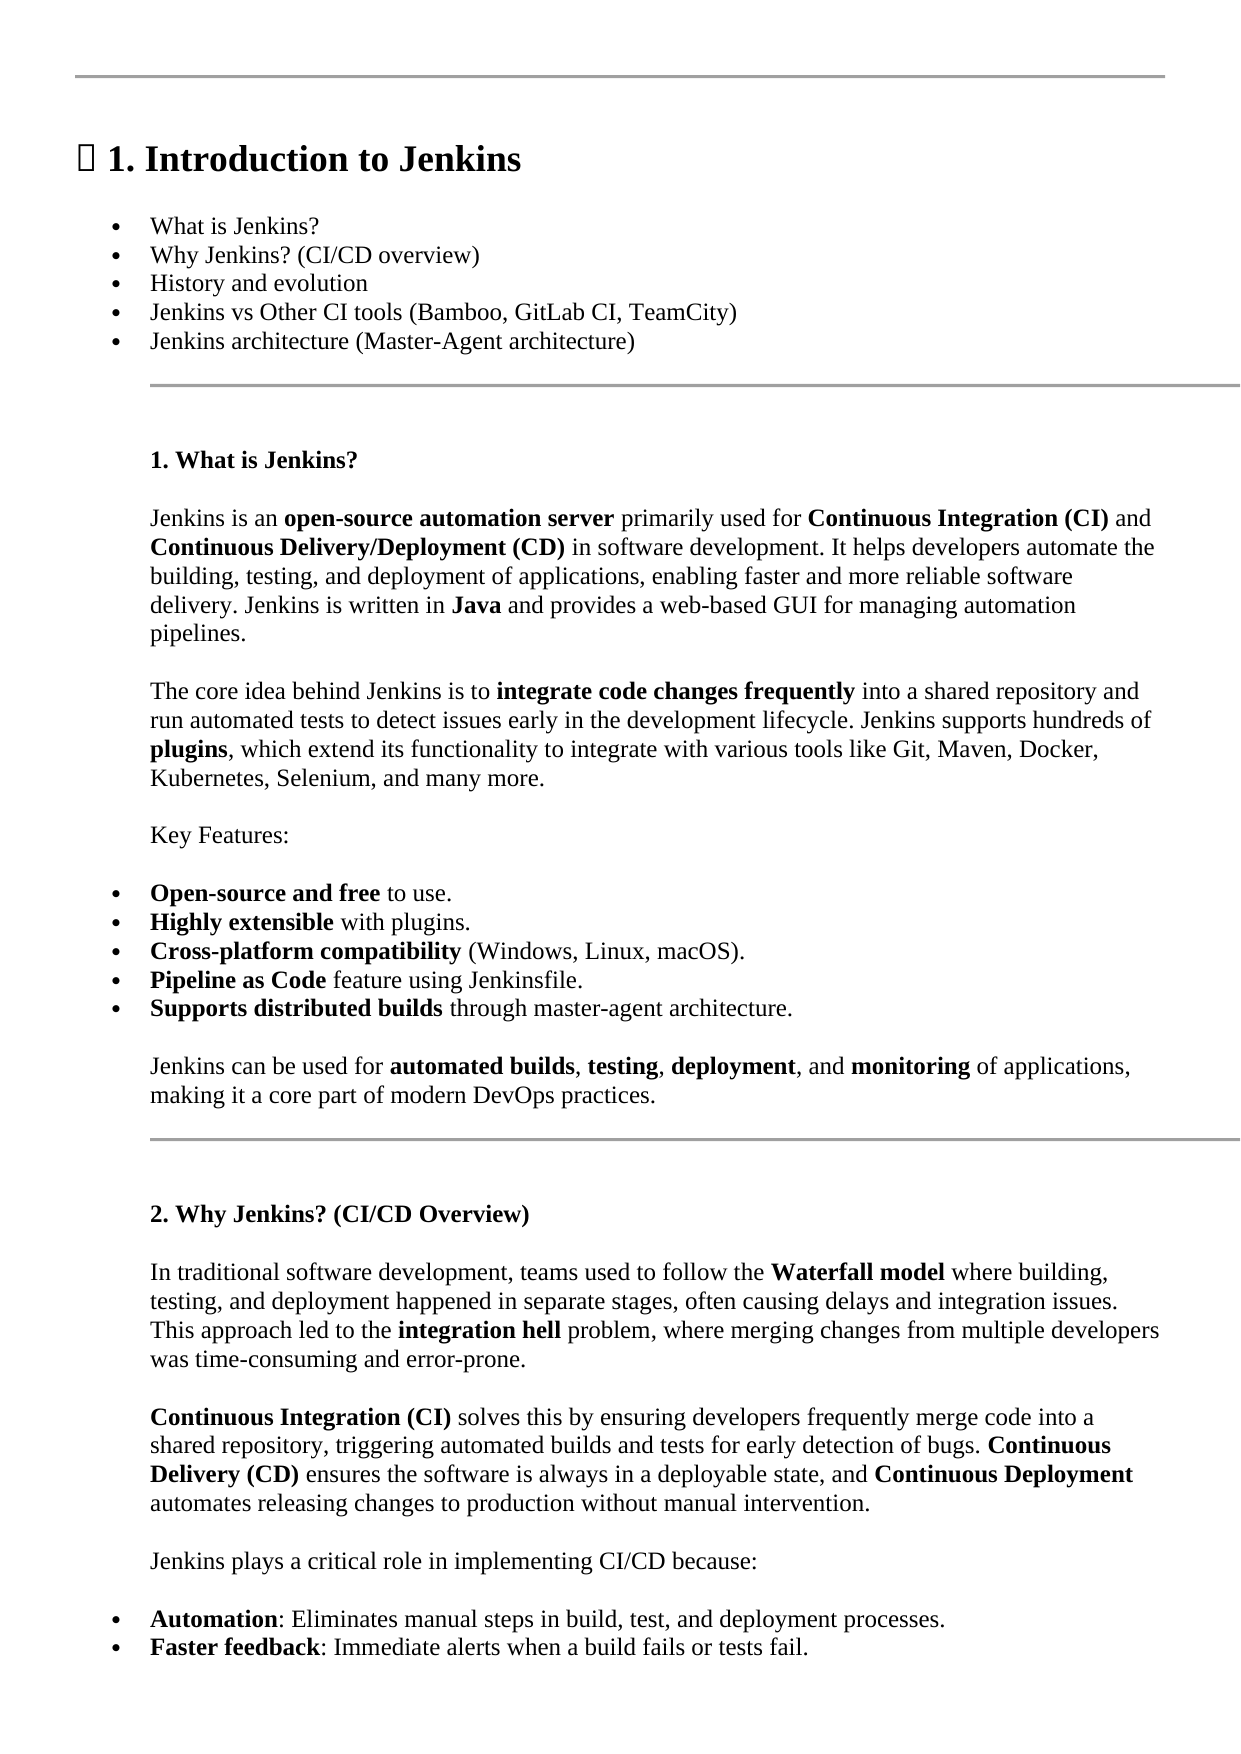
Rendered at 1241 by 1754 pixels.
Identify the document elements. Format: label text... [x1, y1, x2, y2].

text 2. Why Jenkins? (CI/CD Overview) [150, 1199, 1165, 1228]
text ✅ 1. Introduction to Jenkins [75, 131, 1165, 182]
text Jenkins is an open-source automation server primarily used for Continuous Integration (CI) and Continuous Delivery/Deployment (CD) in software development. It helps developers automate the building, testing, and deployment of applications, enabling faster and more reliable software delivery. Jenkins is written in Java and provides a web-based GUI for managing automation pipelines. [150, 503, 1165, 647]
text Continuous Integration (CI) solves this by ensuring developers frequently merge code into a shared repository, triggering automated builds and tests for early detection of bugs. Continuous Delivery (CD) ensures the software is always in a deployable state, and Continuous Deployment automates releasing changes to production without manual intervention. [150, 1402, 1165, 1517]
list Cross-platform compatibility (Windows, Linux, macOS). [112, 936, 1165, 965]
text Key Features: [150, 821, 1165, 849]
text In traditional software development, teams used to follow the Waterfall model where building, testing, and deployment happened in separate stages, often causing delays and integration issues. This approach led to the integration hell problem, where merging changes from multiple developers was time-consuming and error-prone. [150, 1257, 1165, 1372]
list History and evolution [112, 268, 1165, 297]
list Why Jenkins? (CI/CD overview) [112, 240, 1165, 268]
text Jenkins can be used for automated builds, testing, deployment, and monitoring of applications, making it a core part of modern DevOps practices. [150, 1051, 1165, 1109]
list Supports distributed builds through master-agent architecture. [112, 993, 1165, 1022]
text The core idea behind Jenkins is to integrate code changes frequently into a shared repository and run automated tests to detect issues early in the development lifecycle. Jenkins supports hundreds of plugins, which extend its functionality to integrate with various tools like Git, Maven, Docker, Kubernetes, Selenium, and many more. [150, 676, 1165, 791]
list Jenkins architecture (Master-Agent architecture) [112, 326, 1165, 355]
text 1. What is Jenkins? [150, 446, 1165, 474]
list Jenkins vs Other CI tools (Bamboo, GitLab CI, TeamCity) [112, 297, 1165, 326]
text Jenkins plays a critical role in implementing CI/CD because: [150, 1546, 1165, 1574]
list Open-source and free to use. [112, 878, 1165, 907]
list Highly extensible with plugins. [112, 907, 1165, 936]
list Faster feedback: Immediate alerts when a build fails or tests fail. [112, 1632, 1165, 1661]
list What is Jenkins? [112, 211, 1165, 240]
list Pipeline as Code feature using Jenkinsfile. [112, 965, 1165, 993]
list Automation: Eliminates manual steps in build, test, and deployment processes. [112, 1604, 1165, 1632]
